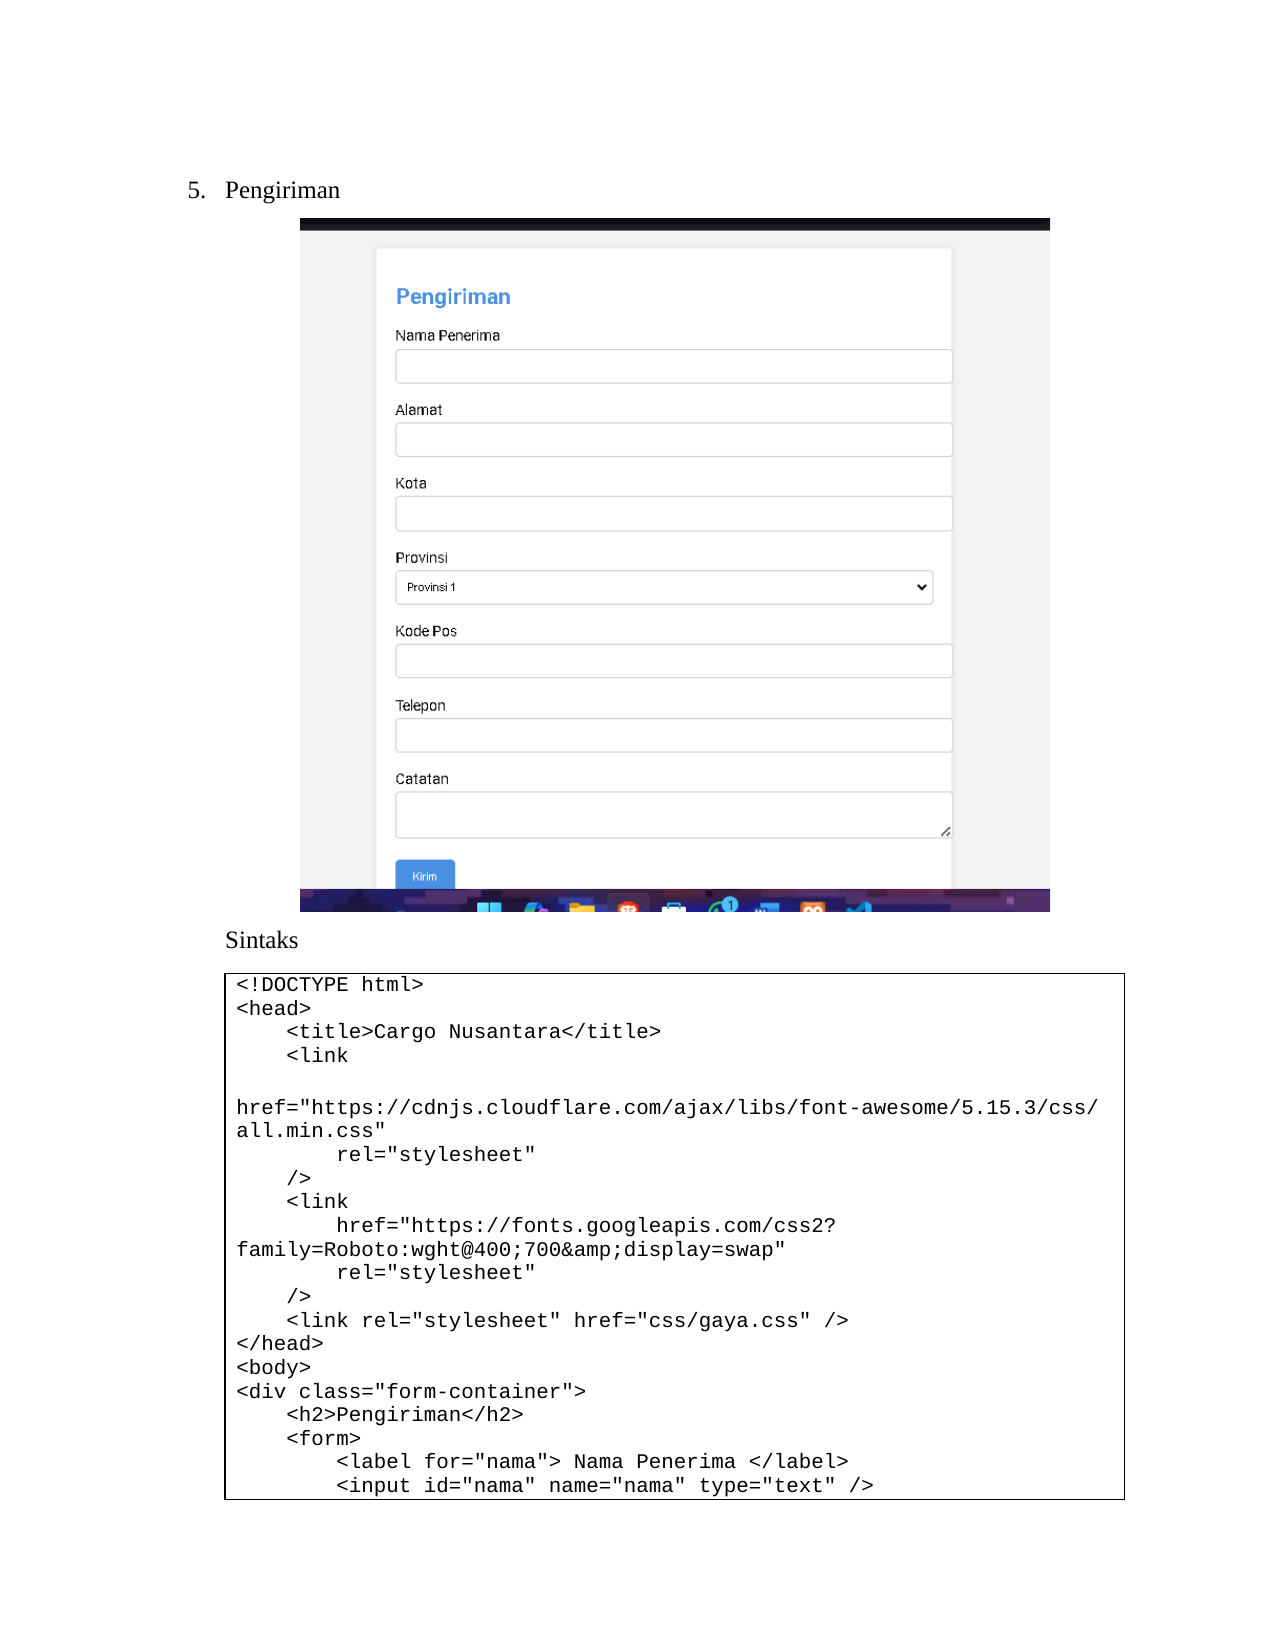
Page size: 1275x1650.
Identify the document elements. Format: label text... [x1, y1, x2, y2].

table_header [226, 974, 1124, 1499]
list Pengiriman [187, 175, 1125, 204]
text Sintaks [150, 926, 1125, 954]
picture [300, 218, 1050, 912]
